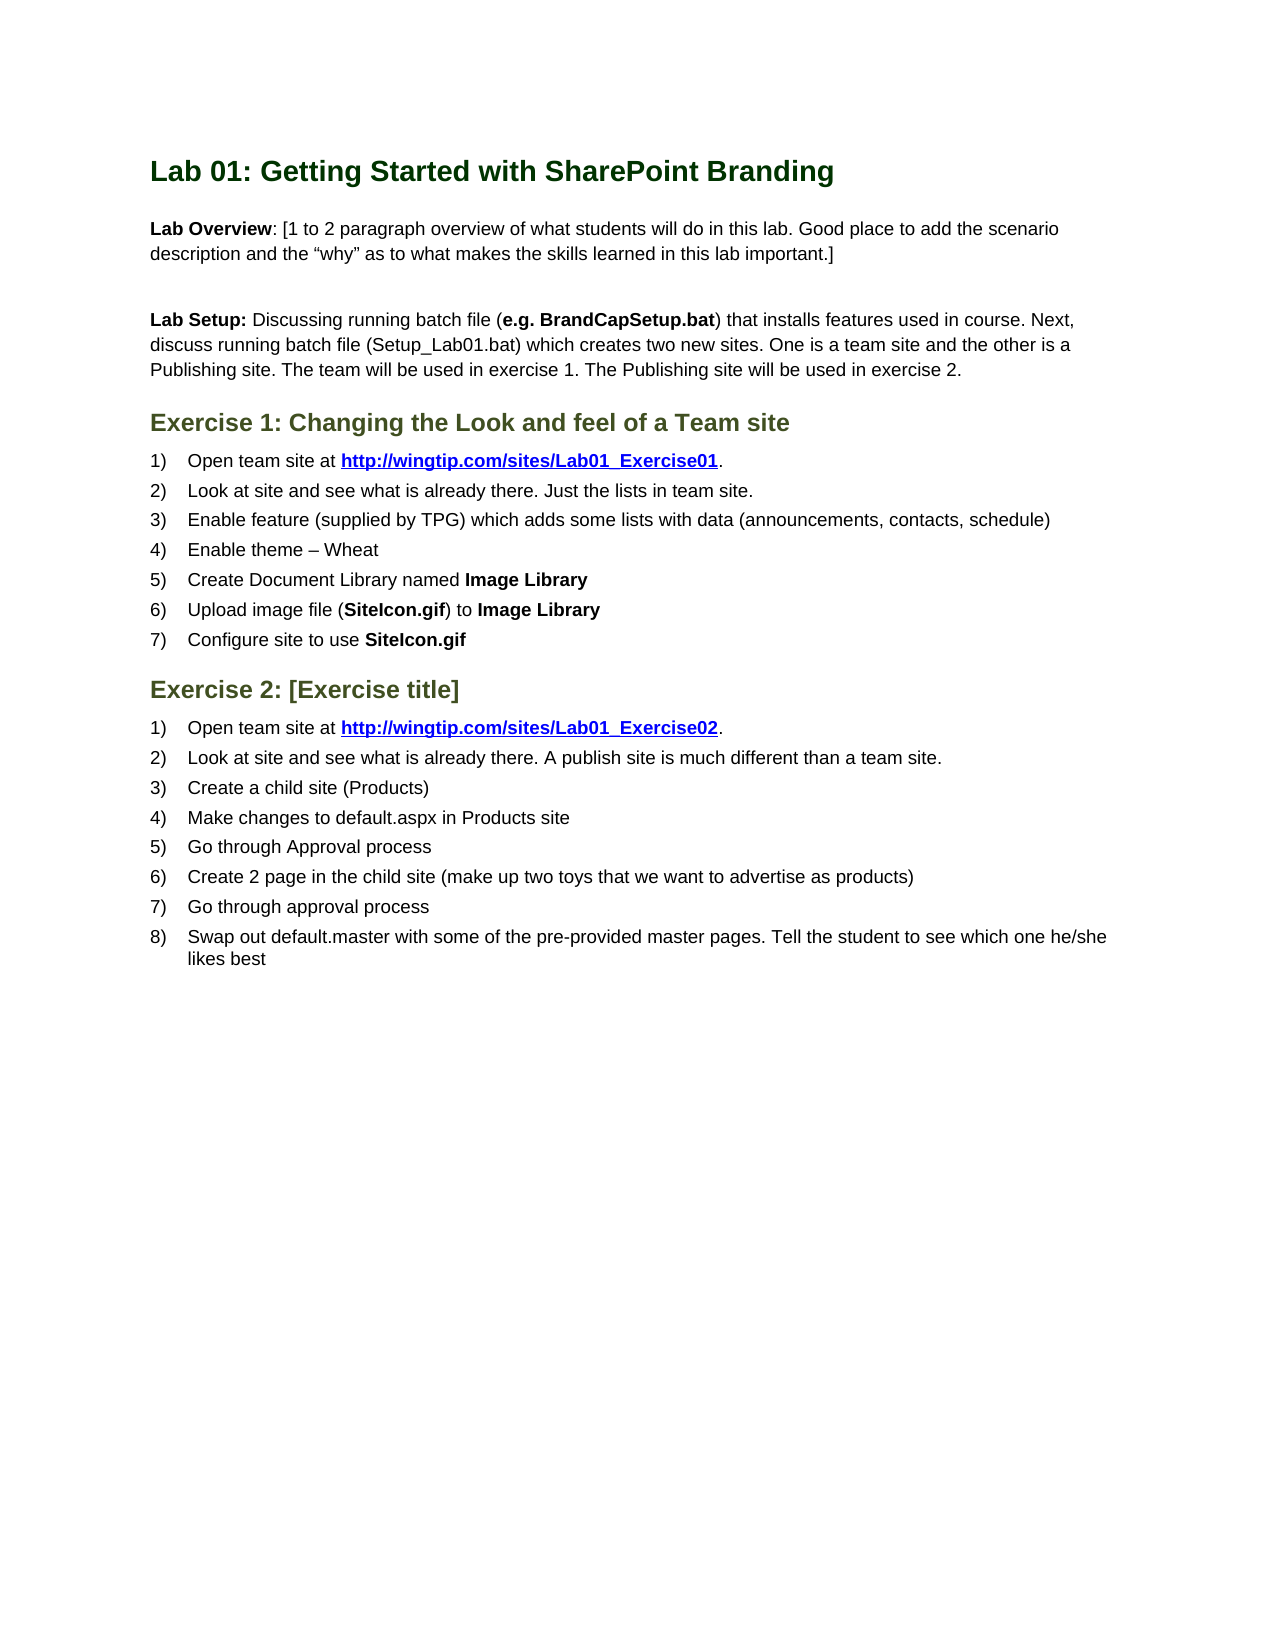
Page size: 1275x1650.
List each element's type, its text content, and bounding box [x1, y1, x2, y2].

title Exercise 1: Changing the Look and feel of a Team site [150, 408, 1125, 437]
list Go through approval process [150, 896, 1125, 918]
list Look at site and see what is already there. Just the lists in team site. [150, 479, 1125, 501]
list Configure site to use SiteIcon.gif [150, 629, 1125, 650]
list Create Document Library named Image Library [150, 569, 1125, 591]
list Open team site at http://wingtip.com/sites/Lab01_Exercise01. [150, 449, 1125, 471]
list Look at site and see what is already there. A publish site is much different than a team site. [150, 747, 1125, 768]
list Create a child site (Products) [150, 777, 1125, 798]
list Enable feature (supplied by TPG) which adds some lists with data (announcements, contacts, schedule) [150, 509, 1125, 531]
list Open team site at http://wingtip.com/sites/Lab01_Exercise02. [150, 717, 1125, 738]
list Upload image file (SiteIcon.gif) to Image Library [150, 599, 1125, 621]
text Lab Overview: [1 to 2 paragraph overview of what students will do in this lab. Good place to add the scenario description and the “why” as to what makes the skills learned in this lab important.] [150, 218, 1125, 264]
list Enable theme – Wheat [150, 539, 1125, 561]
list Create 2 page in the child site (make up two toys that we want to advertise as products) [150, 866, 1125, 888]
title Lab 01: Getting Started with SharePoint Branding [150, 154, 1125, 188]
text Lab Setup: Discussing running batch file (e.g. BrandCapSetup.bat) that installs features used in course. Next, discuss running batch file (Setup_Lab01.bat) which creates two new sites. One is a team site and the other is a Publishing site. The team will be used in exercise 1. The Publishing site will be used in exercise 2. [150, 309, 1125, 380]
list Swap out default.master with some of the pre-provided master pages. Tell the student to see which one he/she likes best [150, 926, 1125, 969]
list Go through Approval process [150, 836, 1125, 858]
title Exercise 2: [Exercise title] [150, 675, 1125, 704]
list Make changes to default.aspx in Products site [150, 806, 1125, 828]
